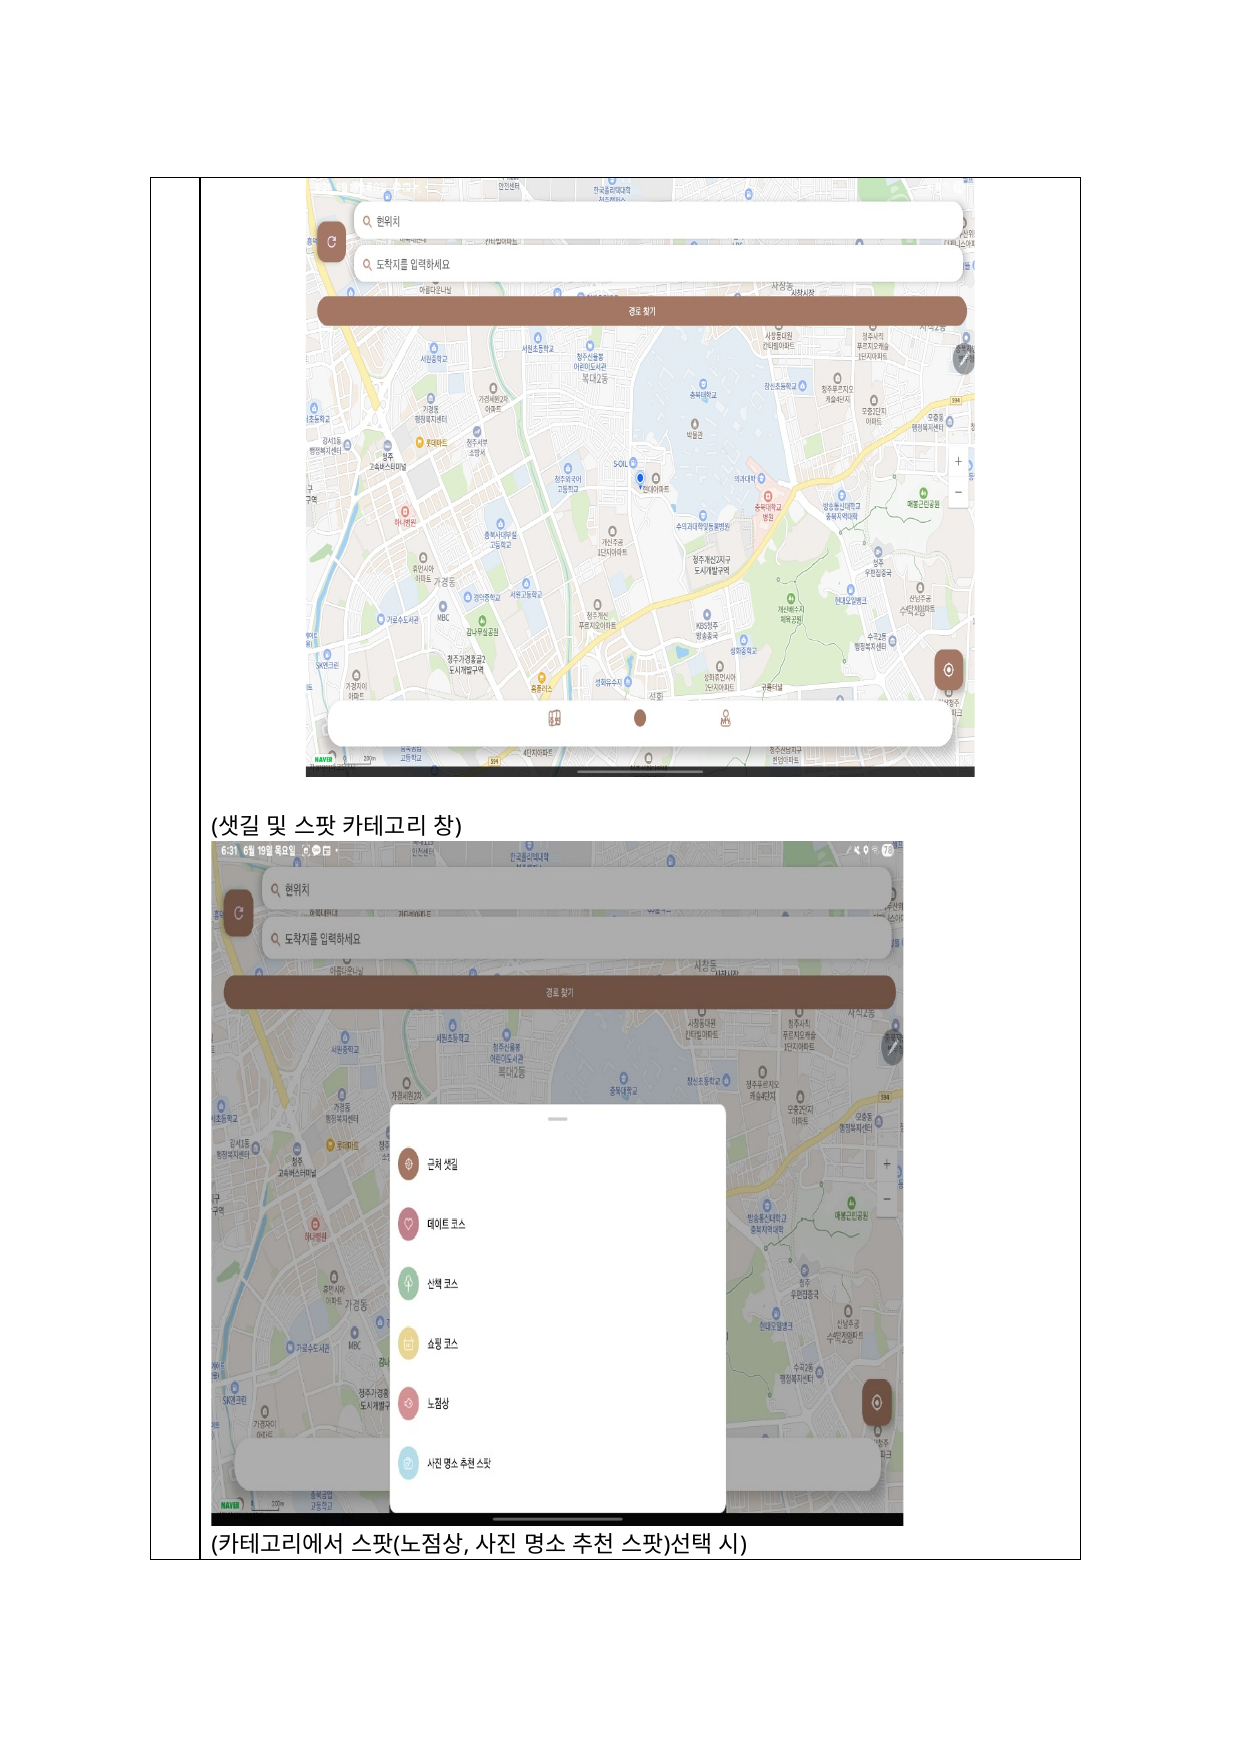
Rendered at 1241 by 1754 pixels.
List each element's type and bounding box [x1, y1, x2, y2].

table_cell [201, 178, 1080, 1559]
picture [211, 841, 904, 1526]
picture [305, 178, 975, 777]
table_cell [151, 178, 199, 1559]
